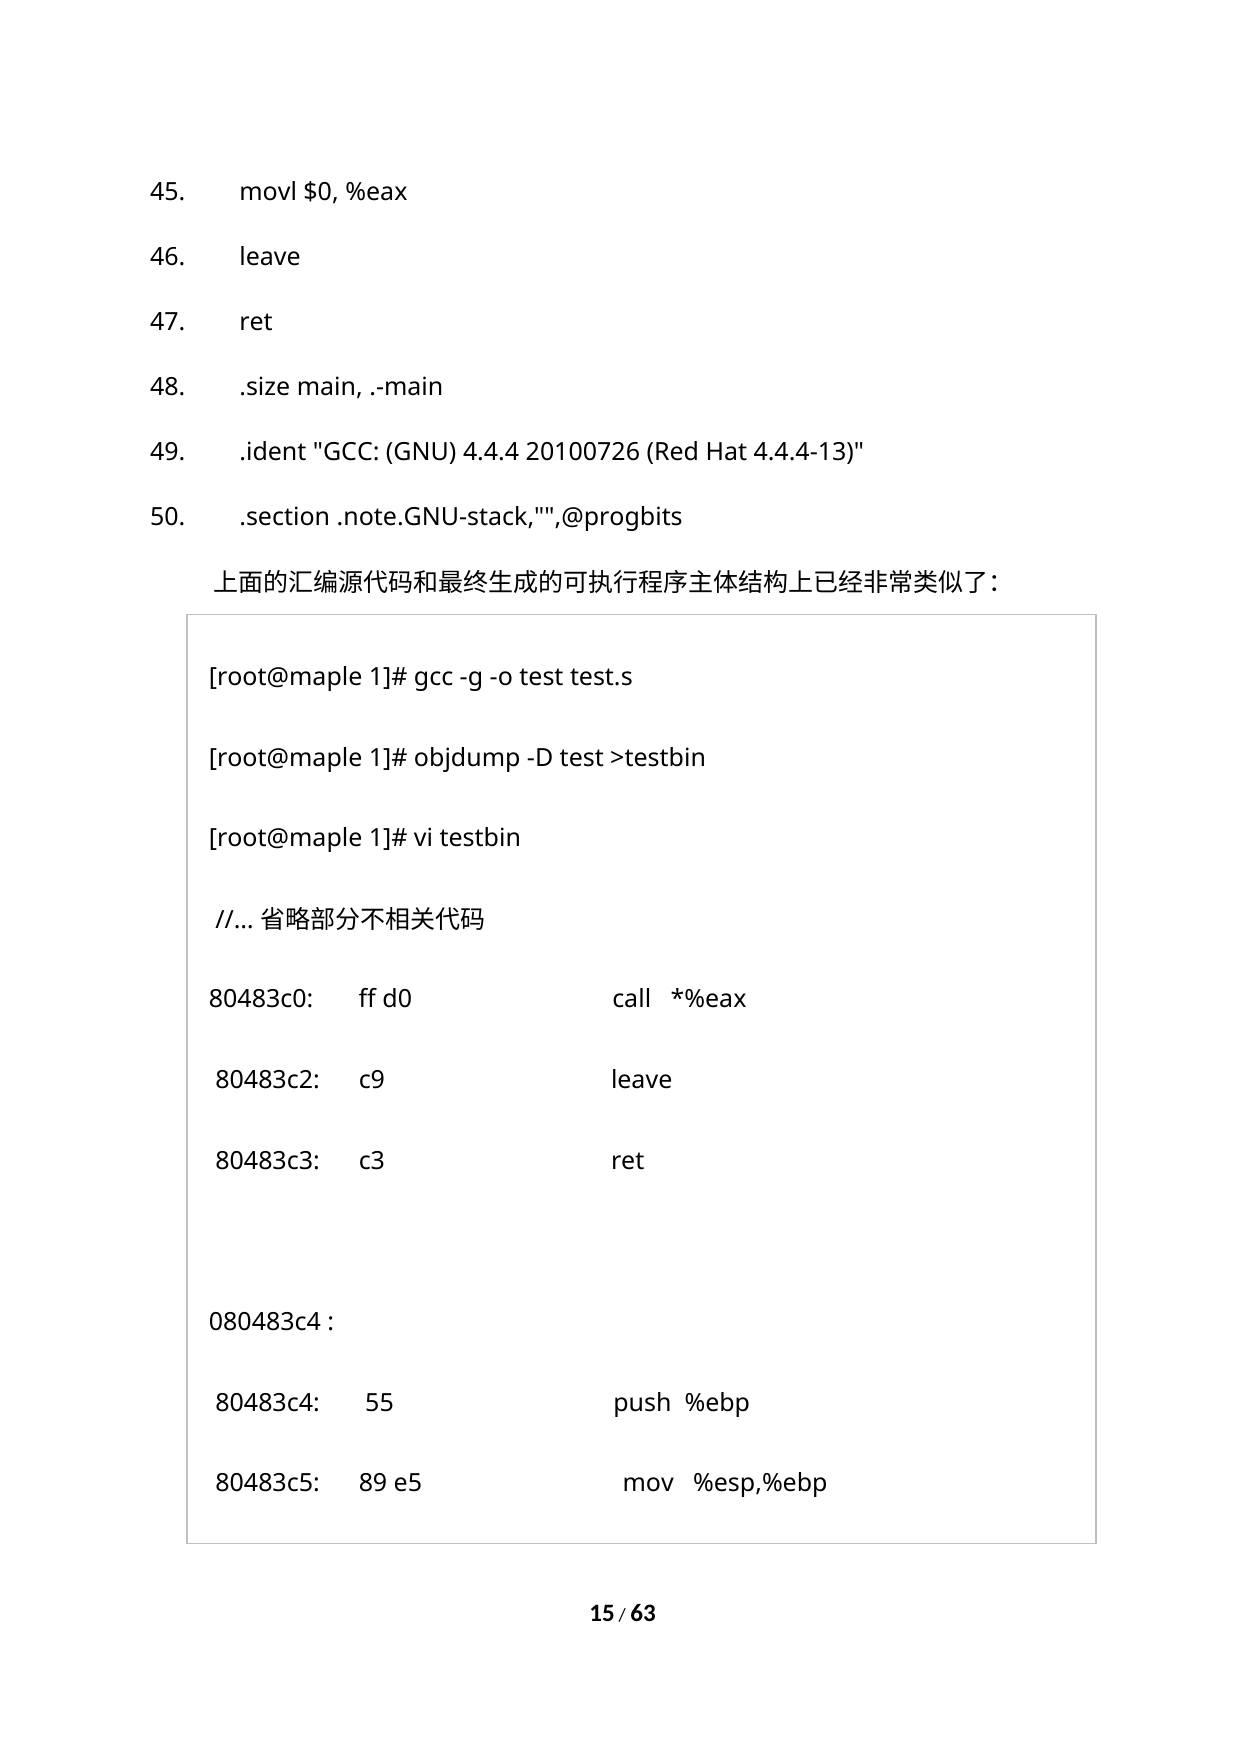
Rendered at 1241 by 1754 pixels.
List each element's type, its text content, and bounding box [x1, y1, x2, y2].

list leave [150, 223, 1053, 288]
list .size main, .-main [150, 353, 1053, 418]
list .section .note.GNU-stack,"",@progbits [150, 483, 1053, 548]
text 上面的汇编源代码和最终生成的可执行程序主体结构上已经非常类似了： [187, 548, 1053, 613]
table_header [188, 615, 1095, 1543]
list ret [150, 288, 1053, 353]
list .ident "GCC: (GNU) 4.4.4 20100726 (Red Hat 4.4.4-13)" [150, 418, 1053, 483]
list movl $0, %eax [150, 158, 1053, 223]
